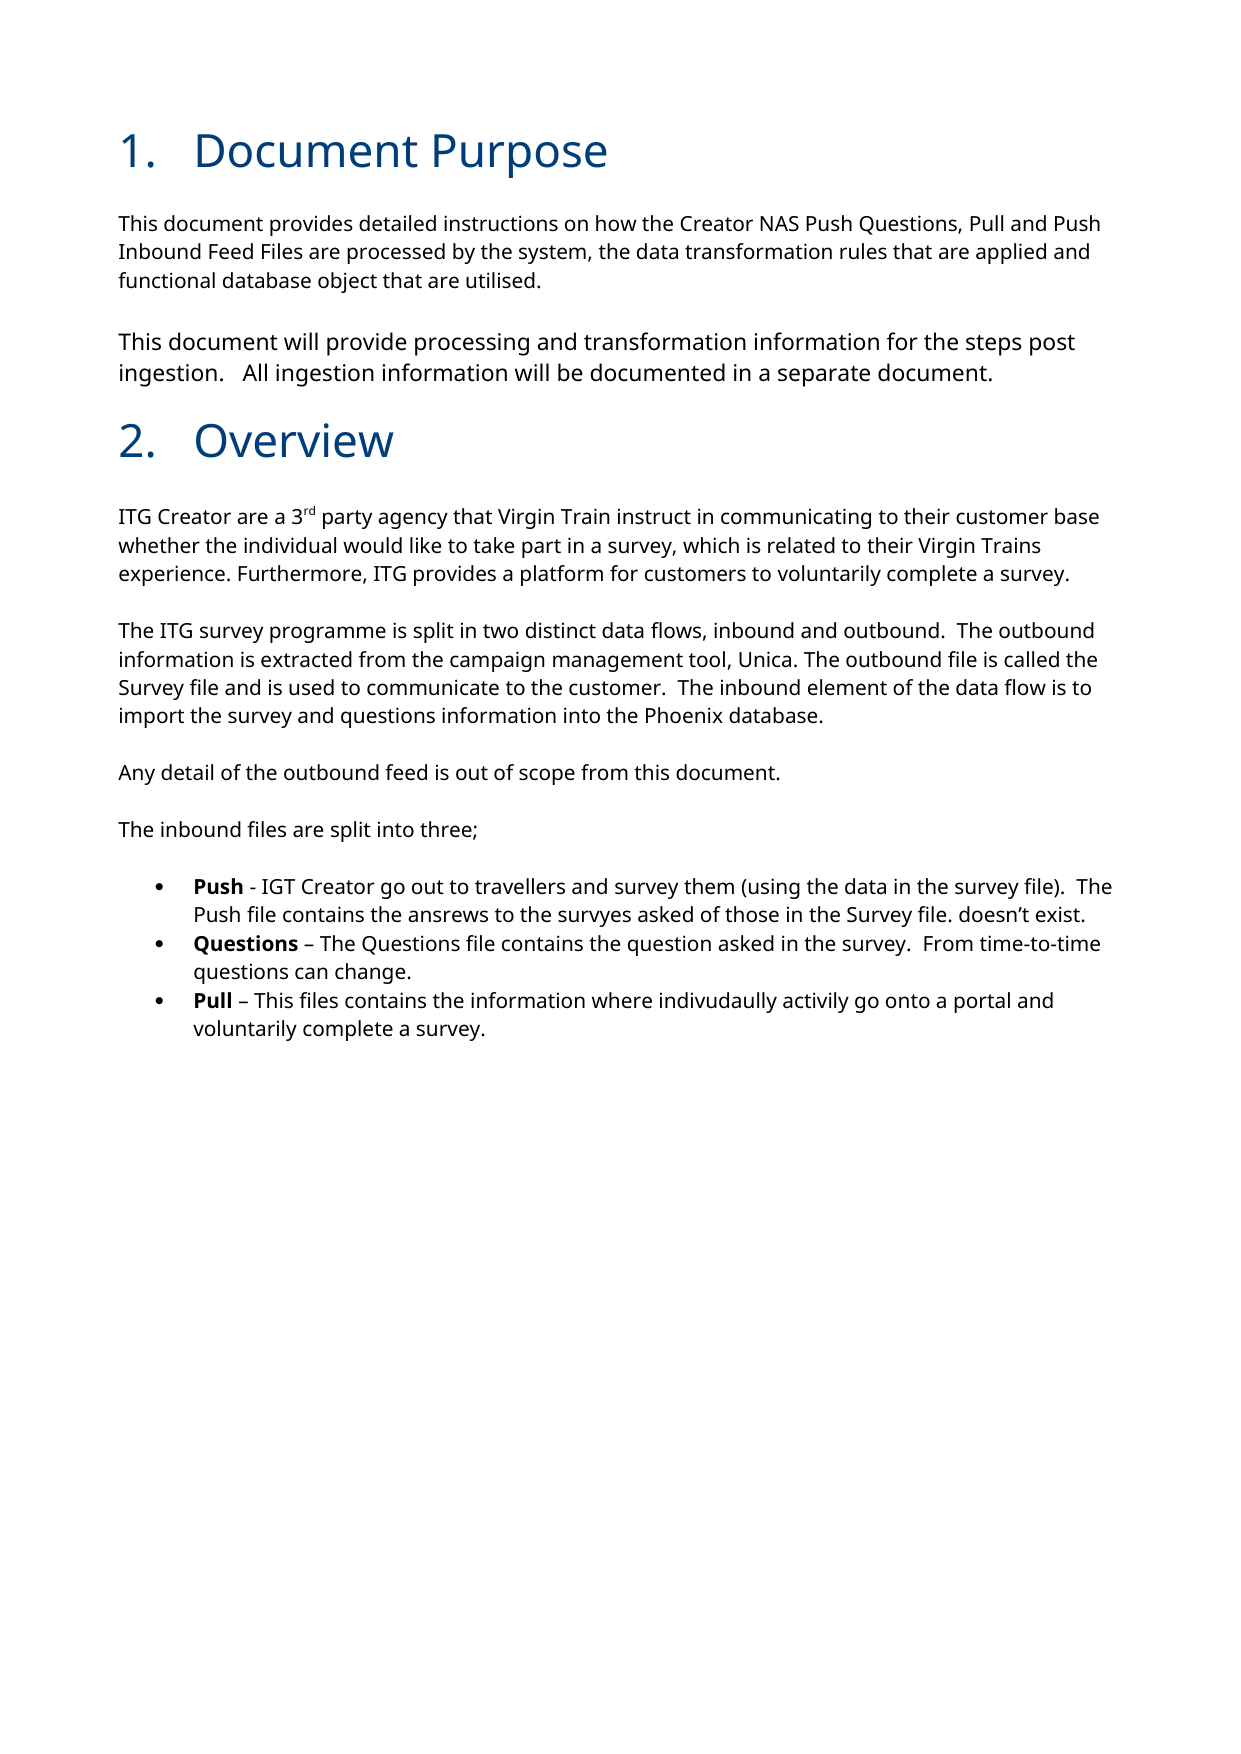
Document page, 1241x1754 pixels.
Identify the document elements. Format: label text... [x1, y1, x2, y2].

list Push - IGT Creator go out to travellers and survey them (using the data in the survey file). The Push file contains the ansrews to the survyes asked of those in the Survey file. doesn’t exist. [156, 872, 1152, 929]
text Any detail of the outbound feed is out of scope from this document. [118, 758, 1152, 787]
text The inbound files are split into three; [118, 815, 1152, 844]
list Pull – This files contains the information where indivudaully activily go onto a portal and voluntarily complete a survey. [156, 986, 1152, 1043]
text This document will provide processing and transformation information for the steps post ingestion. All ingestion information will be documented in a separate document. [118, 326, 1152, 388]
text This document provides detailed instructions on how the Creator NAS Push Questions, Pull and Push Inbound Feed Files are processed by the system, the data transformation rules that are applied and functional database object that are utilised. [118, 209, 1152, 294]
list Questions – The Questions file contains the question asked in the survey. From time-to-time questions can change. [156, 929, 1152, 986]
text ITG Creator are a 3rd party agency that Virgin Train instruct in communicating to their customer base whether the individual would like to take part in a survey, which is related to their Virgin Trains experience. Furthermore, ITG provides a platform for customers to voluntarily complete a survey. [118, 502, 1152, 588]
subtitle Overview [118, 409, 1152, 471]
text The ITG survey programme is split in two distinct data flows, inbound and outbound. The outbound information is extracted from the campaign management tool, Unica. The outbound file is called the Survey file and is used to communicate to the customer. The inbound element of the data flow is to import the survey and questions information into the Phoenix database. [118, 616, 1152, 730]
subtitle Document Purpose [118, 118, 1152, 181]
